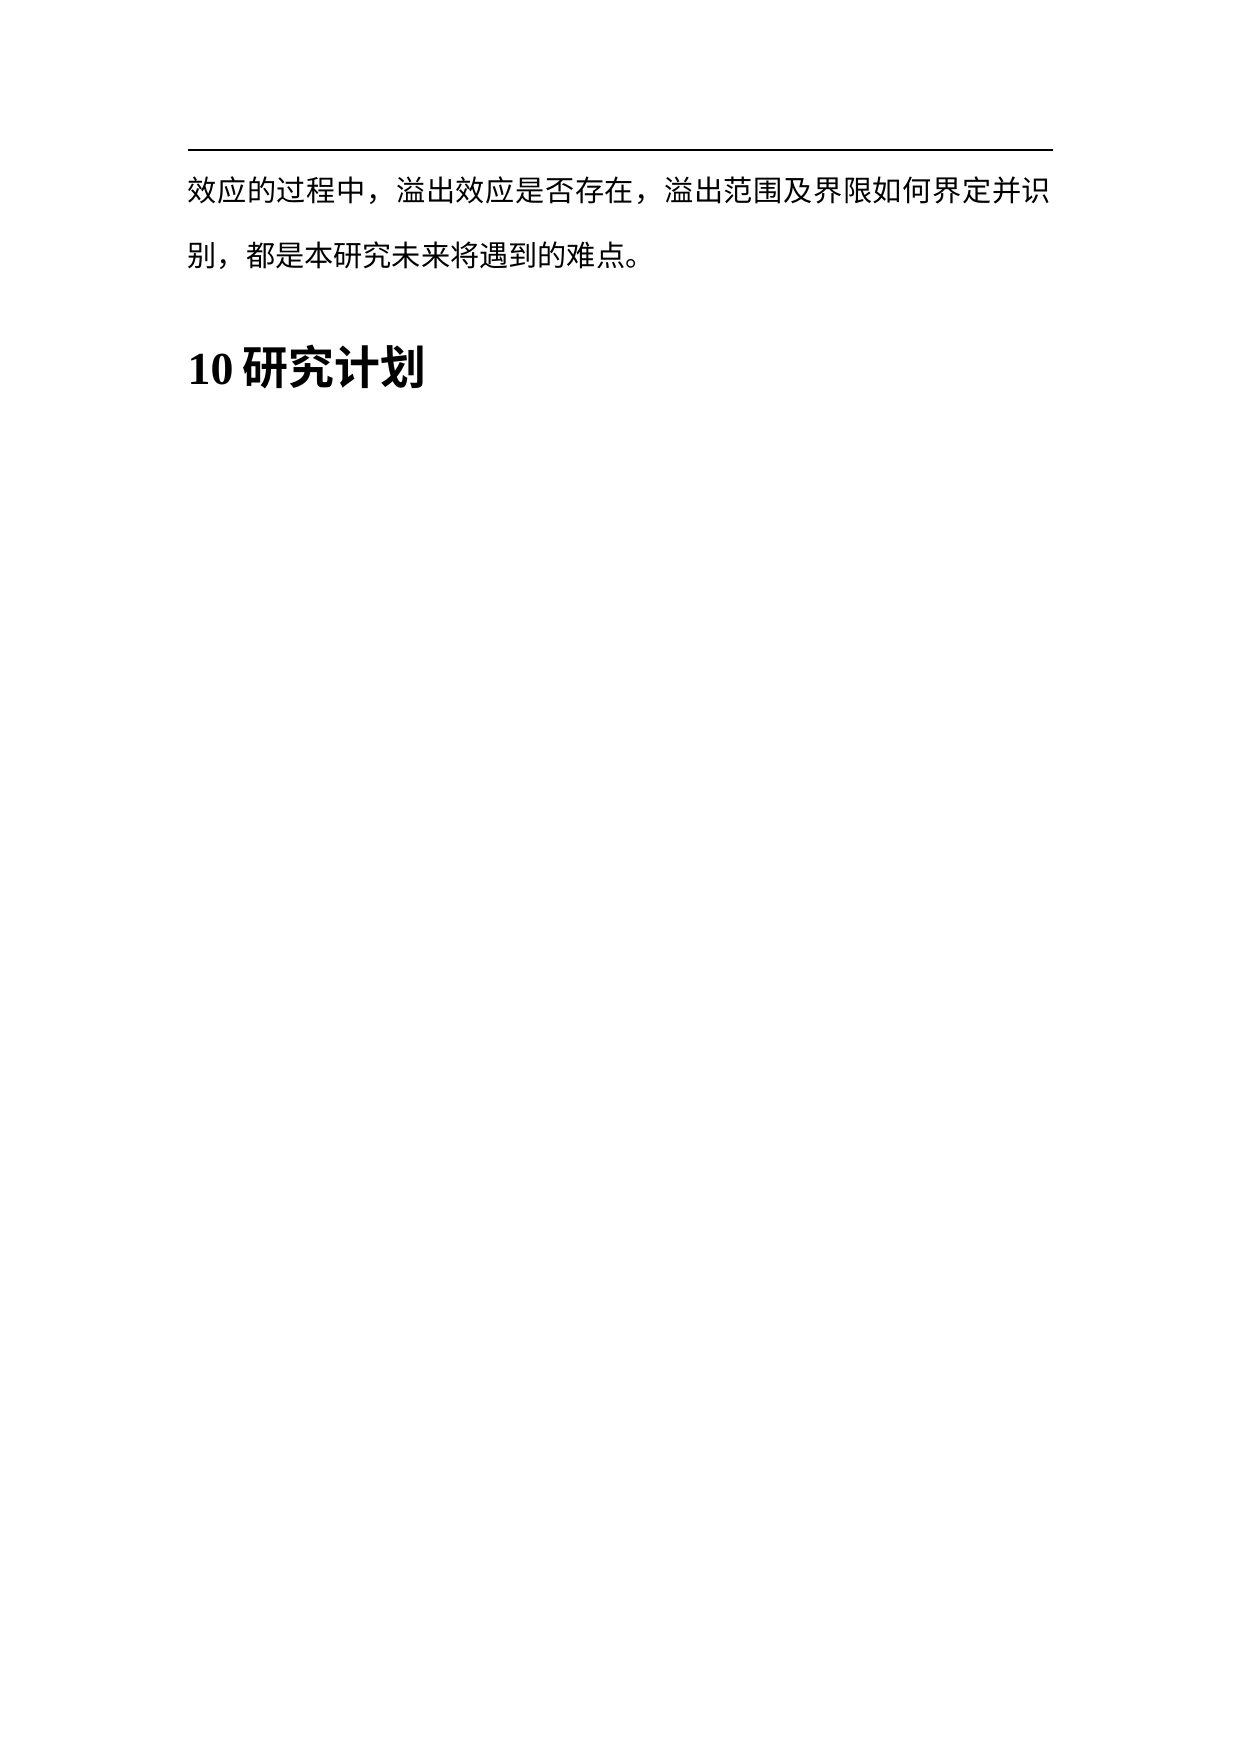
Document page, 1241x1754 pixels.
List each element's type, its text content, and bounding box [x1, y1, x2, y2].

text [187, 156, 1053, 286]
subtitle 10研究计划 [187, 316, 1053, 413]
